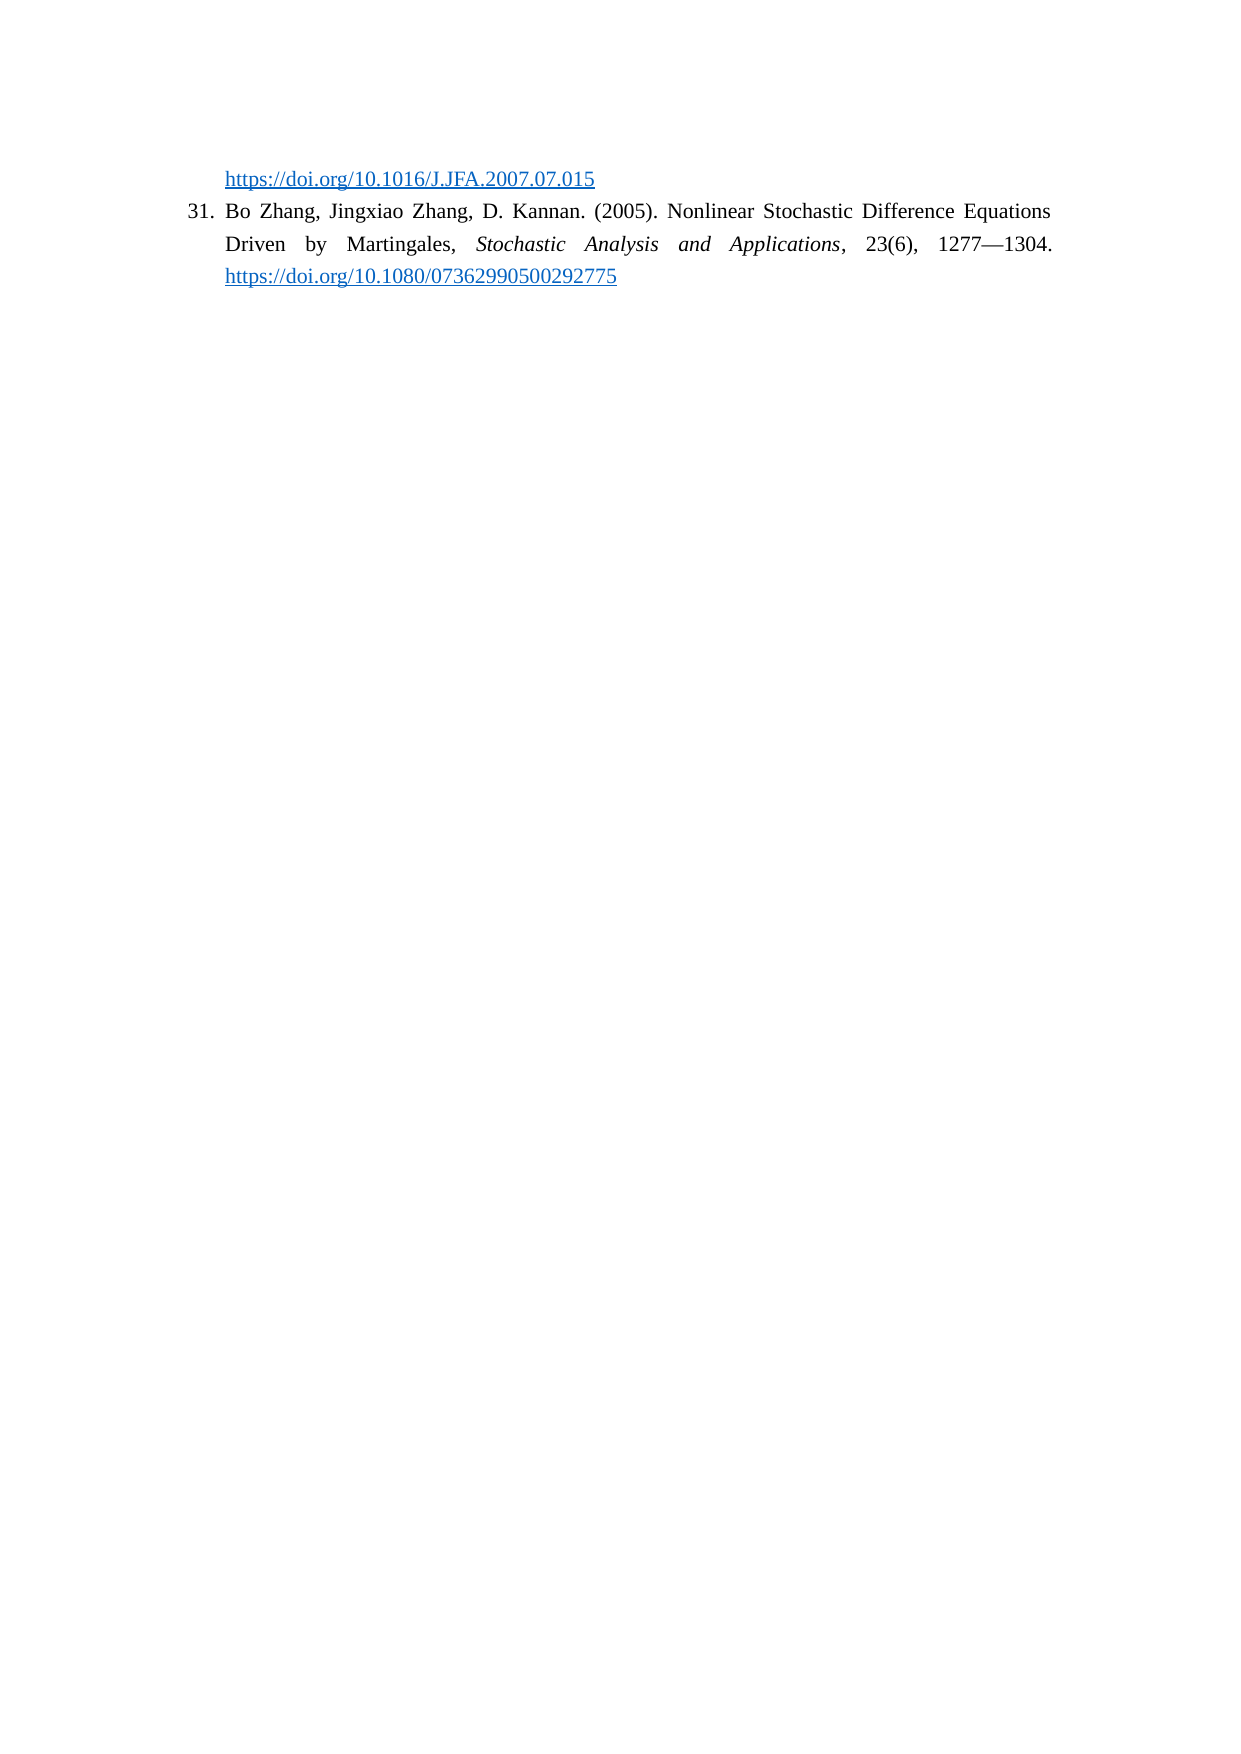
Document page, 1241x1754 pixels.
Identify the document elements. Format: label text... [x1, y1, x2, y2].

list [187, 162, 1053, 194]
list Bo Zhang, Jingxiao Zhang, D. Kannan. (2005). Nonlinear Stochastic Difference Equations Driven by Martingales, Stochastic Analysis and Applications, 23(6), 1277—1304. https://doi.org/10.1080/07362990500292775 [187, 194, 1053, 292]
